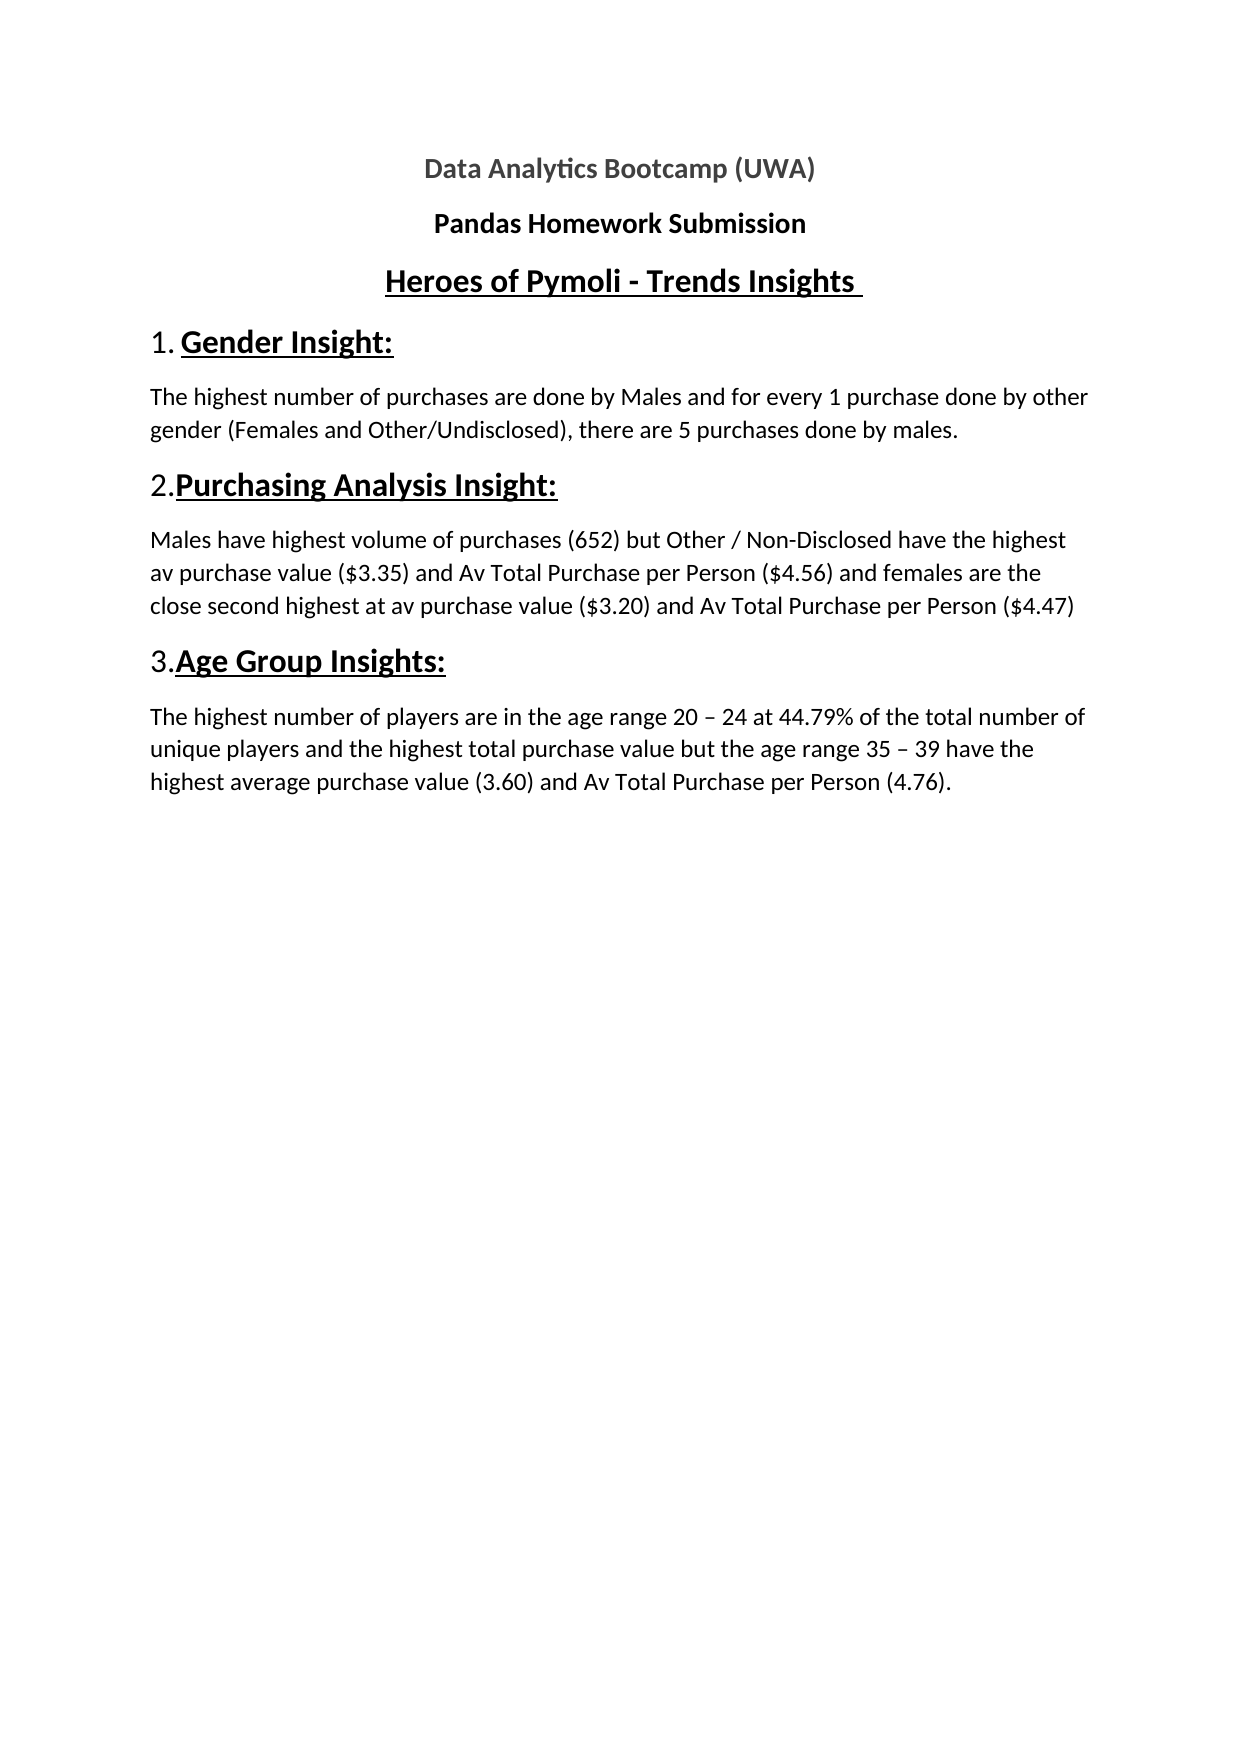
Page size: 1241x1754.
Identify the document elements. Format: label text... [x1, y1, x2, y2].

text 2.Purchasing Analysis Insight: [150, 464, 1090, 505]
text Pandas Homework Submission [150, 205, 1090, 241]
text The highest number of purchases are done by Males and for every 1 purchase done by other gender (Females and Other/Undisclosed), there are 5 purchases done by males. [150, 381, 1090, 445]
text Males have highest volume of purchases (652) but Other / Non-Disclosed have the highest av purchase value ($3.35) and Av Total Purchase per Person ($4.56) and females are the close second highest at av purchase value ($3.20) and Av Total Purchase per Person ($4.47) [150, 524, 1090, 621]
text Heroes of Pymoli - Trends Insights [150, 260, 1090, 301]
text 3.Age Group Insights: [150, 640, 1090, 681]
text Data Analytics Bootcamp (UWA) [150, 150, 1090, 186]
text 1. Gender Insight: [150, 321, 1090, 362]
text The highest number of players are in the age range 20 – 24 at 44.79% of the total number of unique players and the highest total purchase value but the age range 35 – 39 have the highest average purchase value (3.60) and Av Total Purchase per Person (4.76). [150, 701, 1090, 797]
